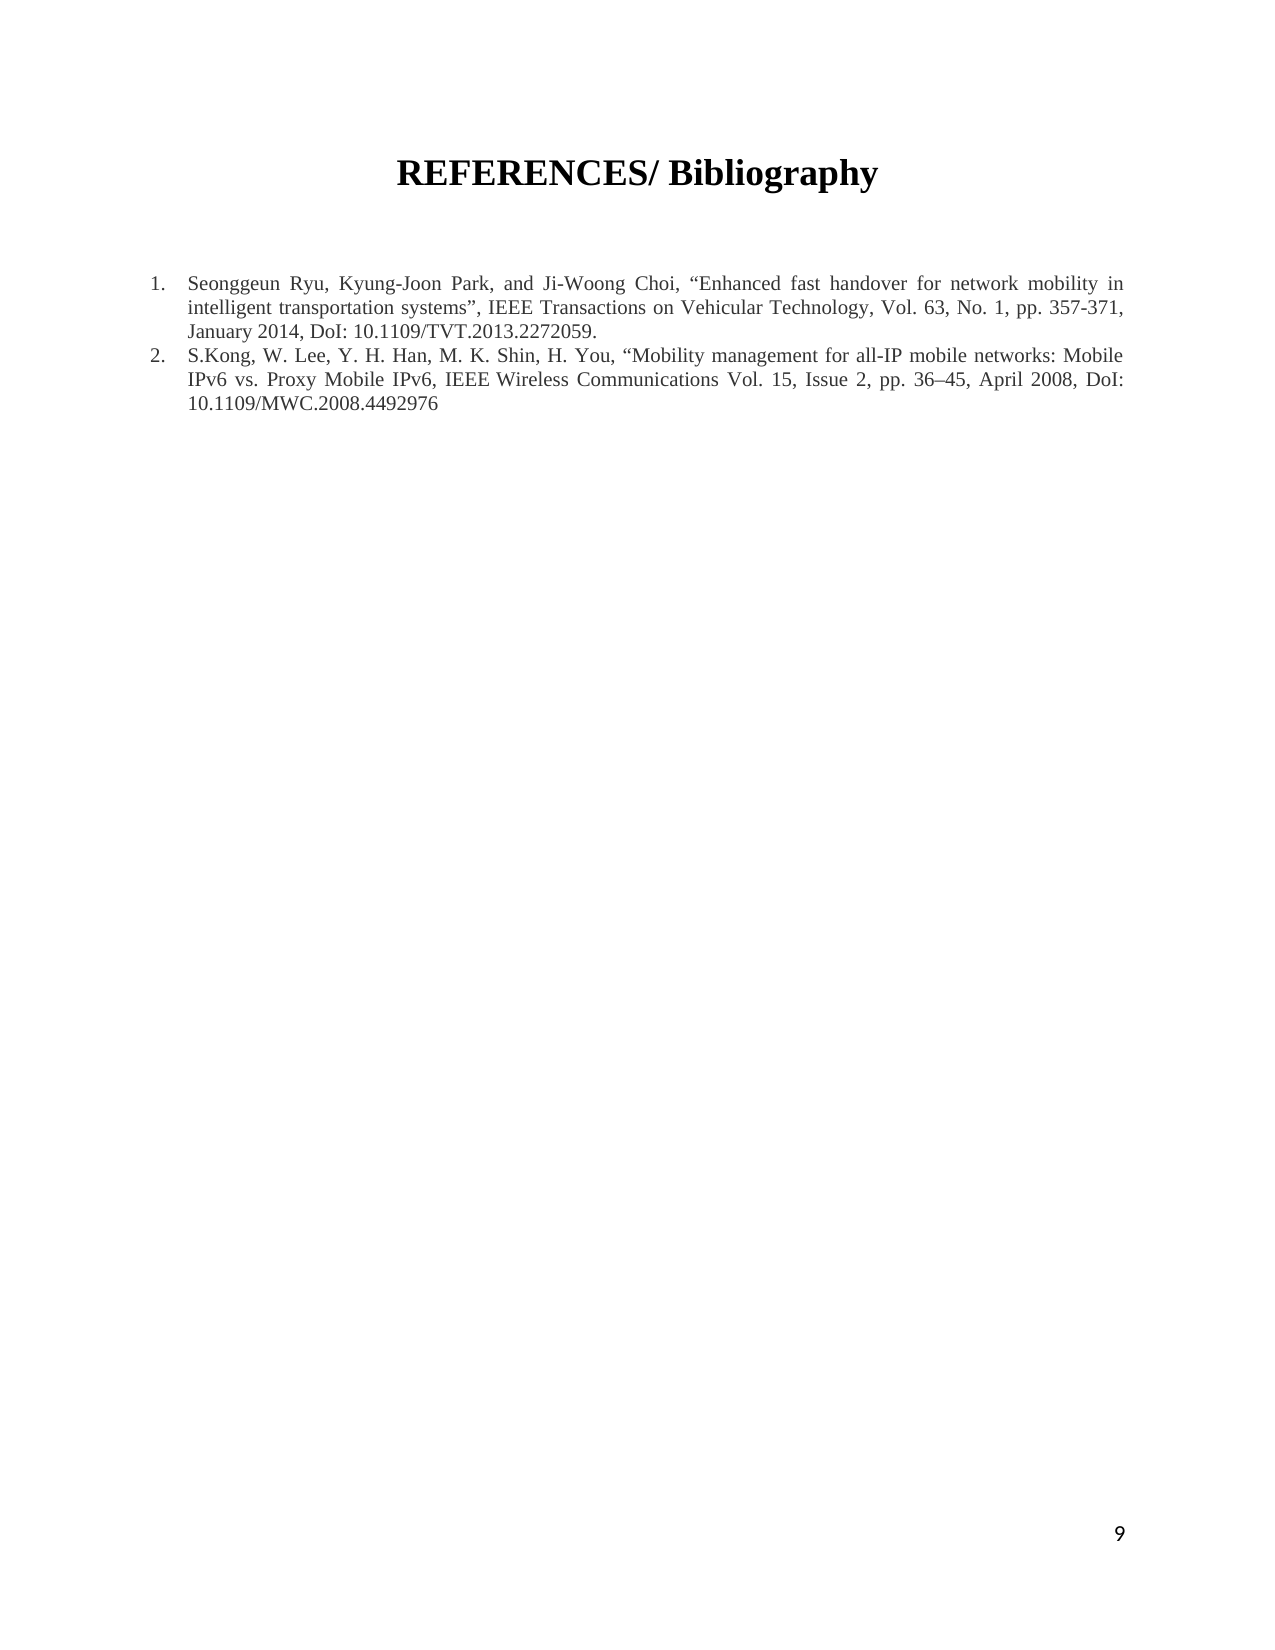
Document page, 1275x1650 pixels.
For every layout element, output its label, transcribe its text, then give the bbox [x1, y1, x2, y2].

list S.Kong, W. Lee, Y. H. Han, M. K. Shin, H. You, “Mobility management for all-IP mobile networks: Mobile IPv6 vs. Proxy Mobile IPv6, IEEE Wireless Communications Vol. 15, Issue 2, pp. 36–45, April 2008, DoI: 10.1109/MWC.2008.4492976 [150, 343, 1125, 415]
text REFERENCES/ Bibliography [150, 150, 1125, 193]
list Seonggeun Ryu, Kyung-Joon Park, and Ji-Woong Choi, “Enhanced fast handover for network mobility in intelligent transportation systems”, IEEE Transactions on Vehicular Technology, Vol. 63, No. 1, pp. 357-371, January 2014, DoI: 10.1109/TVT.2013.2272059. [150, 271, 1125, 343]
